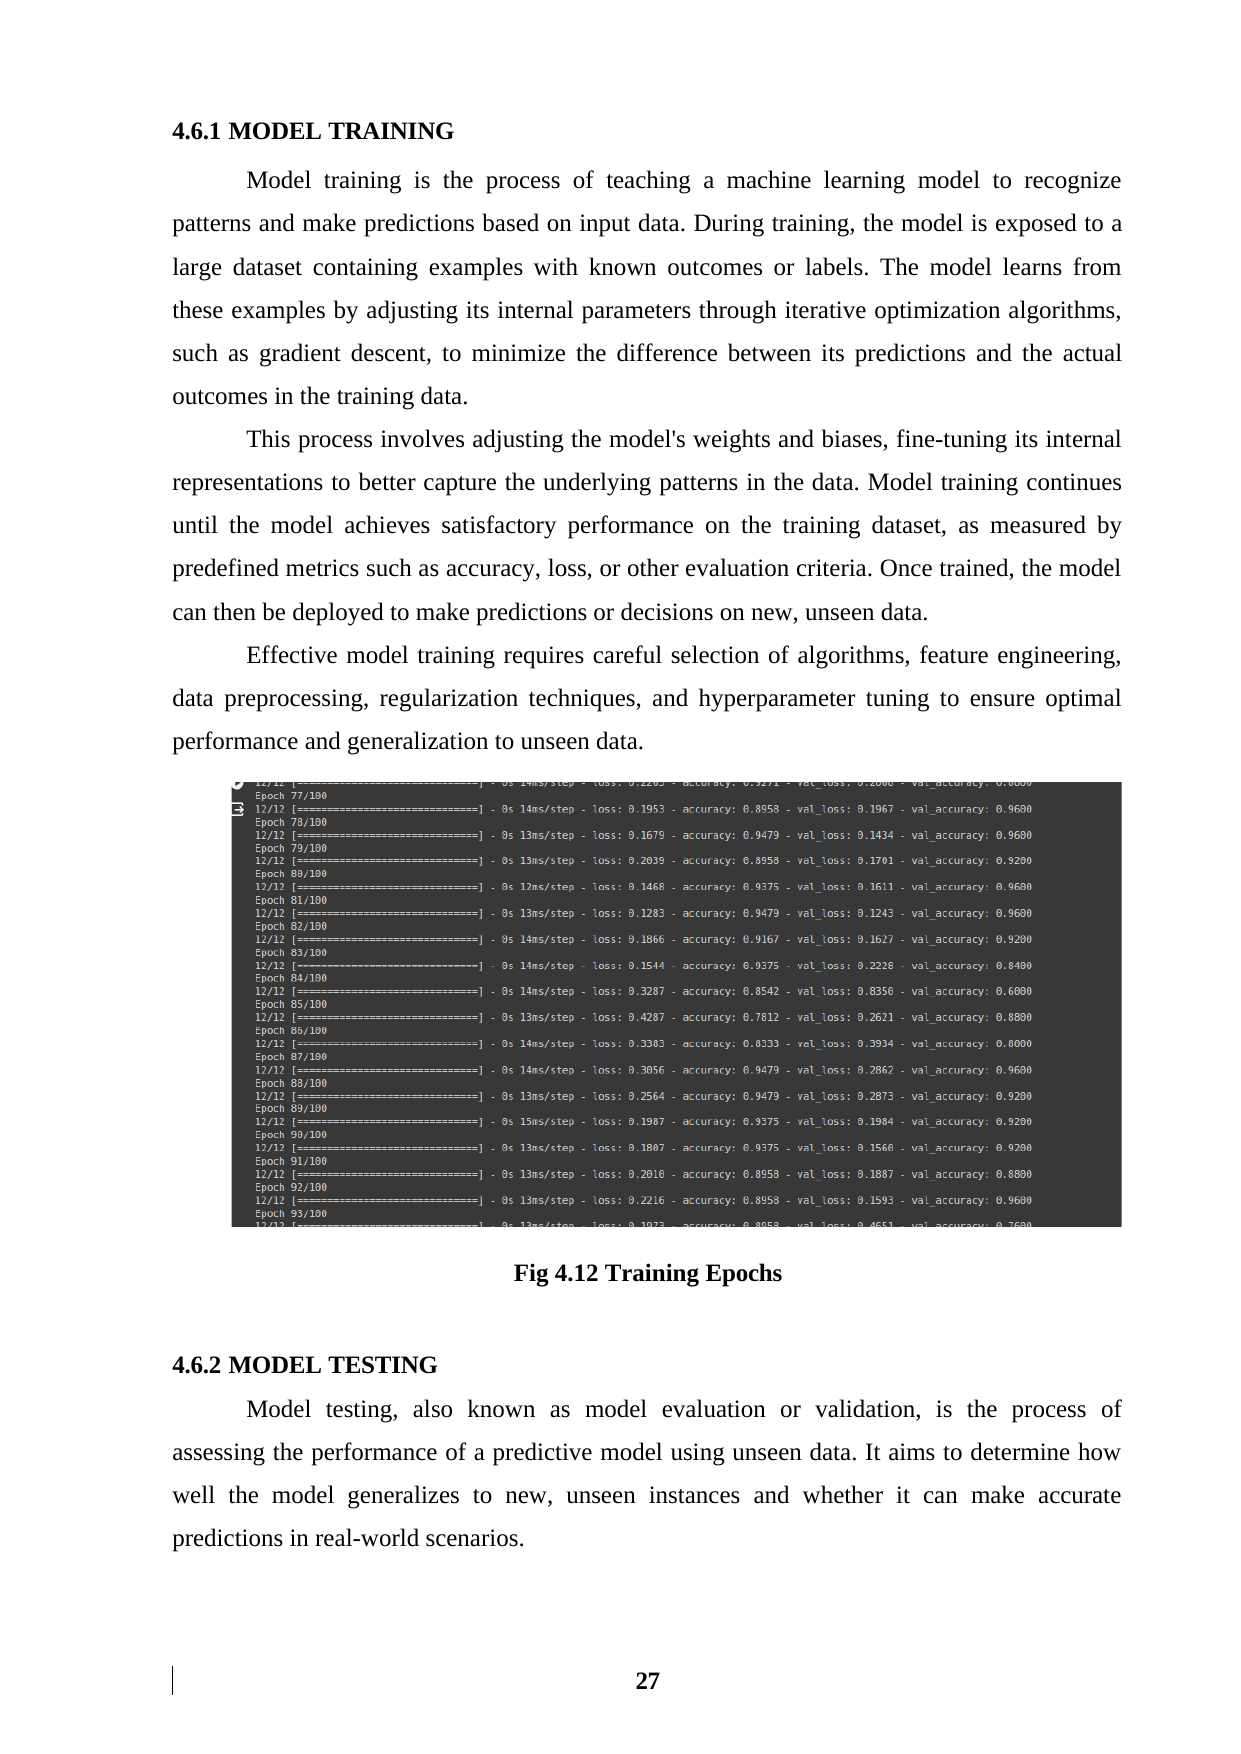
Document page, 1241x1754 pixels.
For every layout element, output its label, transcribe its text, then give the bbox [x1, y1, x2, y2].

text Model training is the process of teaching a machine learning model to recognize patterns and make predictions based on input data. During training, the model is exposed to a large dataset containing examples with known outcomes or labels. The model learns from these examples by adjusting its internal parameters through iterative optimization algorithms, such as gradient descent, to minimize the difference between its predictions and the actual outcomes in the training data. [172, 165, 1123, 410]
text Model testing, also known as model evaluation or validation, is the process of assessing the performance of a predictive model using unseen data. It aims to determine how well the model generalizes to new, unseen instances and whether it can make accurate predictions in real-world scenarios. [172, 1394, 1123, 1552]
text Effective model training requires careful selection of algorithms, feature engineering, data preprocessing, regularization techniques, and hyperparameter tuning to ensure optimal performance and generalization to unseen data. [172, 640, 1122, 755]
text Fig 4.12 Training Epochs [167, 1258, 1129, 1287]
subtitle MODEL TESTING [172, 1351, 1203, 1379]
subtitle MODEL TRAINING [172, 116, 1203, 145]
picture [231, 782, 1122, 1227]
text This process involves adjusting the model's weights and biases, fine-tuning its internal representations to better capture the underlying patterns in the data. Model training continues until the model achieves satisfactory performance on the training dataset, as measured by predefined metrics such as accuracy, loss, or other evaluation criteria. Once trained, the model can then be deployed to make predictions or decisions on new, unseen data. [172, 424, 1123, 625]
